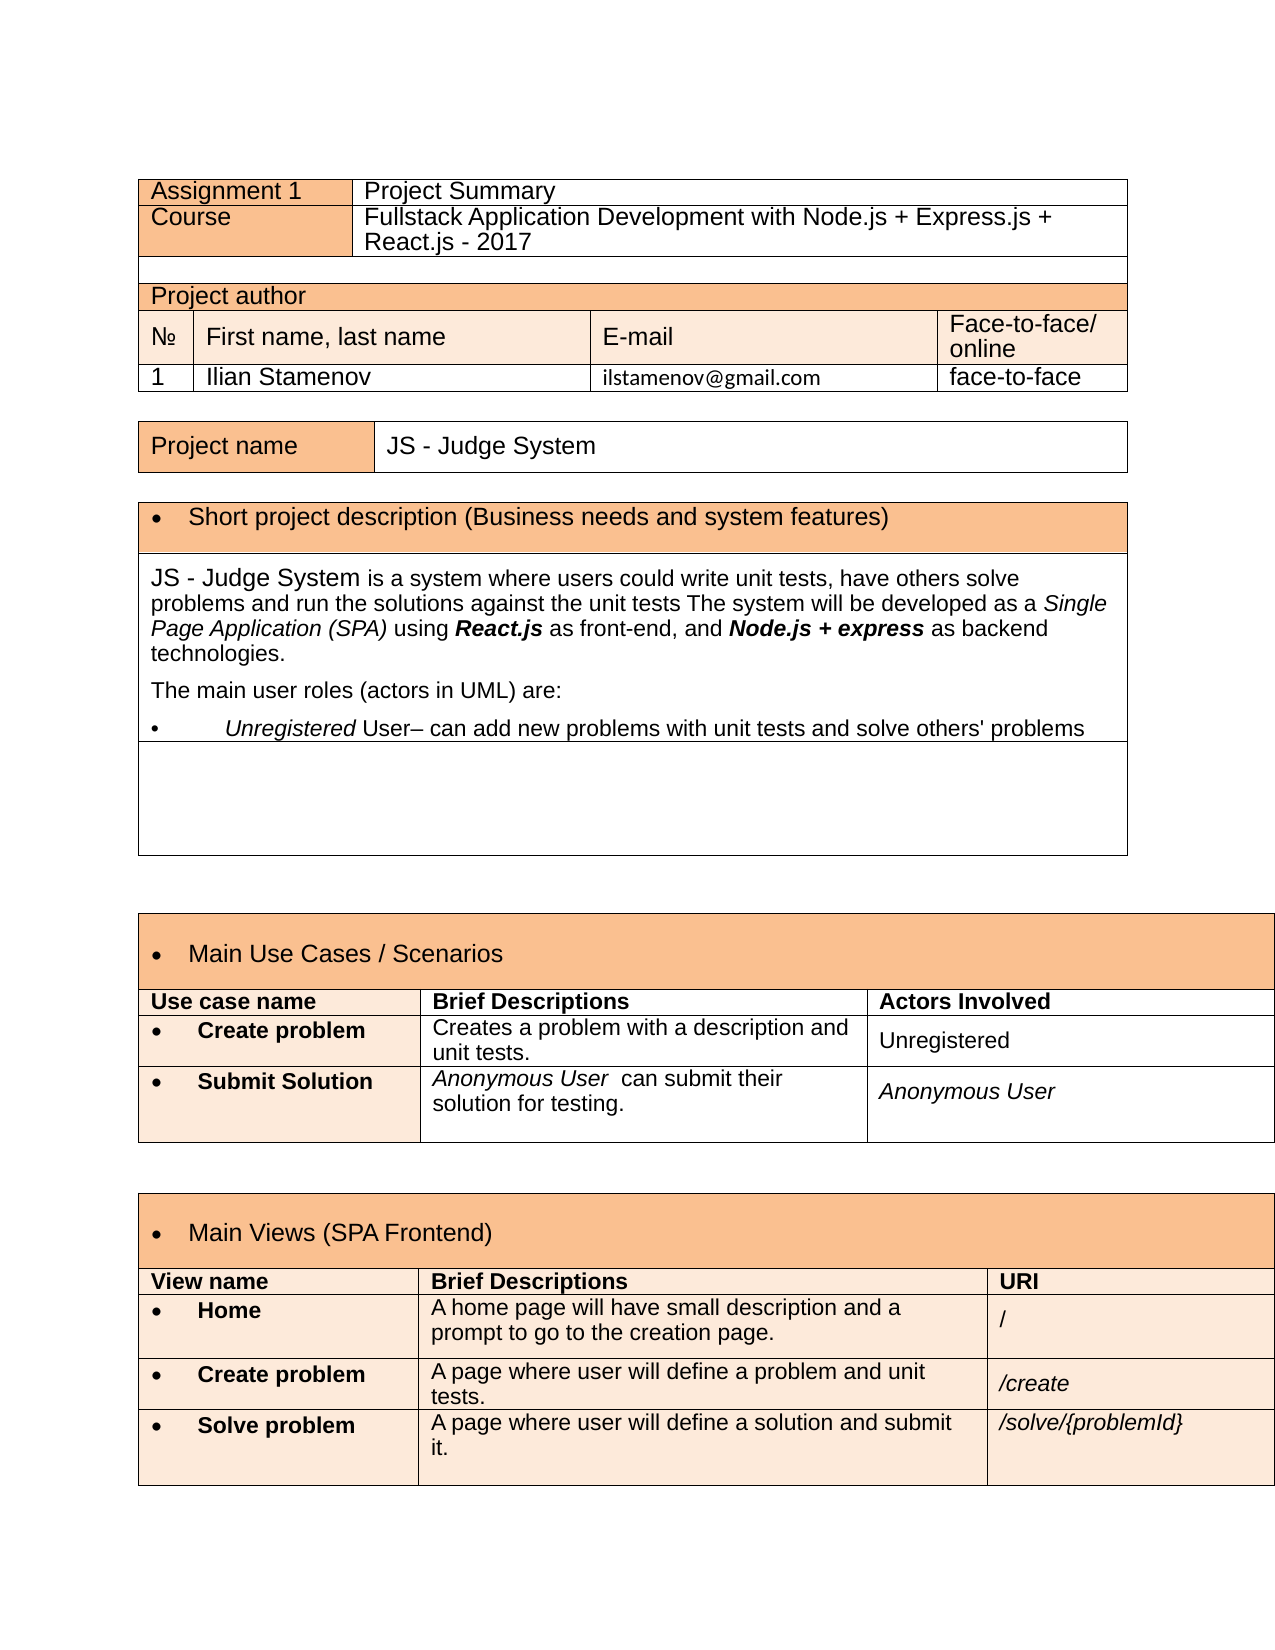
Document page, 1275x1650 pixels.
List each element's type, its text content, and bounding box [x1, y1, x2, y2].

table_cell Create problem [139, 1359, 418, 1409]
table_header Project Summary [353, 180, 1127, 205]
table_header Short project description (Business needs and system features) [139, 503, 1127, 552]
table_cell Creates a problem with a description and unit tests. [421, 1016, 867, 1066]
table_cell Solve problem [139, 1410, 418, 1485]
table_cell /solve/{problemId} [988, 1410, 1274, 1485]
table_cell A page where user will define a solution and submit it. [419, 1410, 987, 1485]
table_cell Submit Solution [139, 1067, 420, 1142]
table_header Main Views (SPA Frontend) [139, 1194, 1274, 1268]
table_cell JS - Judge System is a system where users could write unit tests, have others solve problems and run the solutions against the unit tests The system will be developed as a Single Page Application (SPA) using React.js as front-end, and Node.js + express as backend technologies. The main user roles (actors in UML) are: • Unregistered User– can add new problems with unit tests and solve others' problems [139, 554, 1127, 741]
table_cell 1 [139, 365, 193, 391]
table_cell /create [988, 1359, 1274, 1409]
table_cell Anonymous User [868, 1067, 1274, 1142]
table_cell ilstamenov@gmail.com [591, 365, 937, 391]
table_cell face-to-face [938, 365, 1127, 391]
table_cell Course [139, 206, 352, 256]
table_cell [139, 742, 1127, 854]
table_cell Use case name [139, 990, 420, 1015]
table_cell A page where user will define a problem and unit tests. [419, 1359, 987, 1409]
table_cell Brief Descriptions [421, 990, 867, 1015]
table_cell Unregistered [868, 1016, 1274, 1066]
table_header Assignment 1 [139, 180, 352, 205]
table_cell Project author [139, 284, 1127, 310]
table_cell First name, last name [194, 311, 590, 364]
table_cell № [139, 311, 193, 364]
table_cell Home [139, 1295, 418, 1358]
table_cell Ilian Stamenov [194, 365, 590, 391]
table_cell [139, 257, 1127, 283]
table_cell Anonymous User can submit their solution for testing. [421, 1067, 867, 1142]
table_header Project name [139, 422, 374, 472]
table_cell A home page will have small description and a prompt to go to the creation page. [419, 1295, 987, 1358]
table_header JS - Judge System [375, 422, 1127, 472]
table_cell Create problem [139, 1016, 420, 1066]
table_cell / [988, 1295, 1274, 1358]
table_cell Fullstack Application Development with Node.js + Express.js + React.js - 2017 [353, 206, 1127, 256]
table_cell E-mail [591, 311, 937, 364]
table_cell URI [988, 1269, 1274, 1294]
table_header Main Use Cases / Scenarios [139, 914, 1274, 989]
table_cell View name [139, 1269, 418, 1294]
table_cell Actors Involved [868, 990, 1274, 1015]
table_cell Face-to-face/ online [938, 311, 1127, 364]
table_cell Brief Descriptions [419, 1269, 987, 1294]
